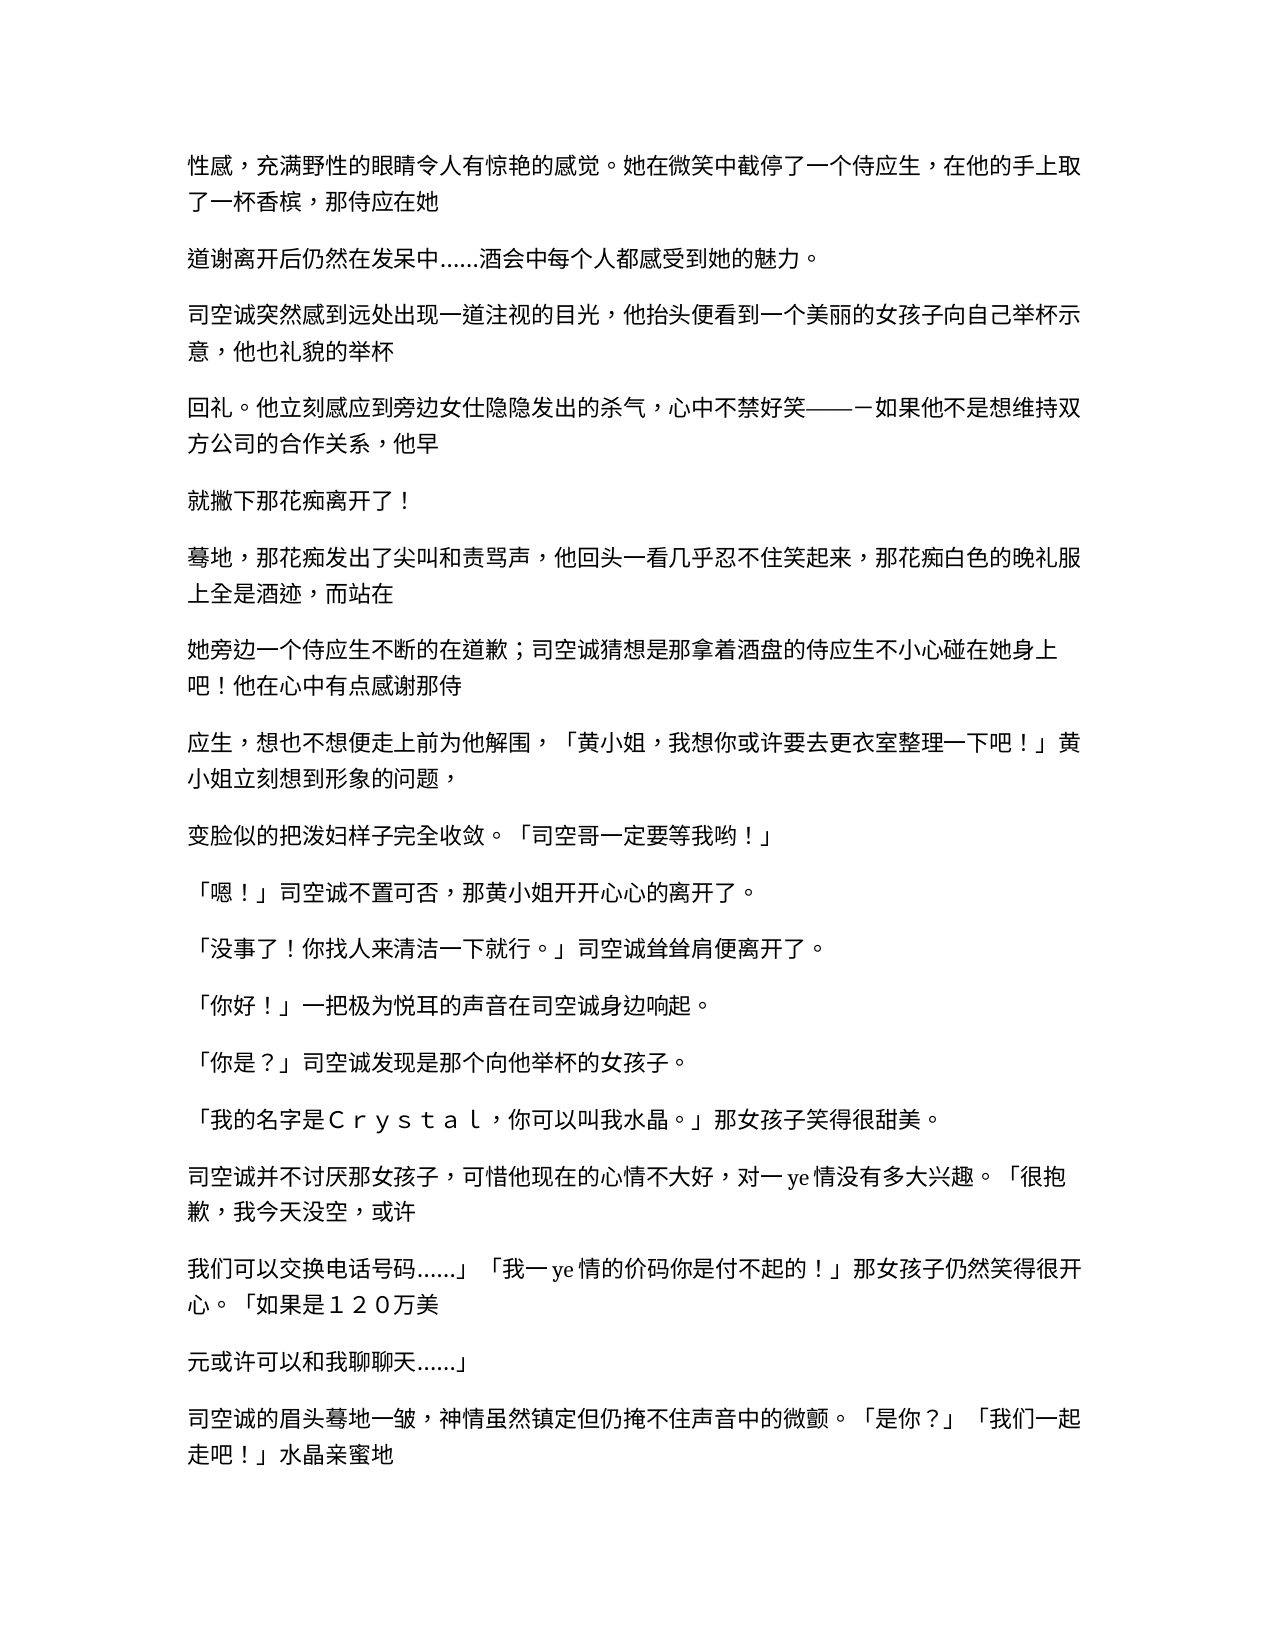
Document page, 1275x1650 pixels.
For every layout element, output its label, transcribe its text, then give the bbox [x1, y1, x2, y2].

text 应生，想也不想便走上前为他解围，「黄小姐，我想你或许要去更衣室整理一下吧！」黄小姐立刻想到形象的问题， [187, 727, 1087, 794]
text 她旁边一个侍应生不断的在道歉；司空诚猜想是那拿着酒盘的侍应生不小心碰在她身上吧！他在心中有点感谢那侍 [187, 634, 1087, 702]
text 我们可以交换电话号码……」「我一ye情的价码你是付不起的！」那女孩子仍然笑得很开心。「如果是１２０万美 [187, 1253, 1087, 1320]
text 回礼。他立刻感应到旁边女仕隐隐发出的杀气，心中不禁好笑——－如果他不是想维持双方公司的合作关系，他早 [187, 392, 1087, 459]
text 司空诚的眉头蓦地一皱，神情虽然镇定但仍掩不住声音中的微颤。「是你？」「我们一起走吧！」水晶亲蜜地 [187, 1403, 1087, 1470]
text 性感，充满野性的眼睛令人有惊艳的感觉。她在微笑中截停了一个侍应生，在他的手上取了一杯香槟，那侍应在她 [187, 150, 1087, 217]
text 「你是？」司空诚发现是那个向他举杯的女孩子。 [187, 1047, 1087, 1078]
text 元或许可以和我聊聊天……」 [187, 1346, 1087, 1377]
text 蓦地，那花痴发出了尖叫和责骂声，他回头一看几乎忍不住笑起来，那花痴白色的晚礼服上全是酒迹，而站在 [187, 542, 1087, 609]
text 司空诚并不讨厌那女孩子，可惜他现在的心情不大好，对一ye情没有多大兴趣。「很抱歉，我今天没空，或许 [187, 1160, 1087, 1228]
text 道谢离开后仍然在发呆中……酒会中每个人都感受到她的魅力。 [187, 243, 1087, 274]
text 司空诚突然感到远处出现一道注视的目光，他抬头便看到一个美丽的女孩子向自己举杯示意，他也礼貌的举杯 [187, 299, 1087, 367]
text 「嗯！」司空诚不置可否，那黄小姐开开心心的离开了。 [187, 877, 1087, 908]
text 「没事了！你找人来清洁一下就行。」司空诚耸耸肩便离开了。 [187, 933, 1087, 964]
text 「我的名字是Ｃｒｙｓｔａｌ，你可以叫我水晶。」那女孩子笑得很甜美。 [187, 1104, 1087, 1135]
text 「你好！」一把极为悦耳的声音在司空诚身边响起。 [187, 990, 1087, 1021]
text 就撇下那花痴离开了！ [187, 485, 1087, 516]
text 变脸似的把泼妇样子完全收敛。「司空哥一定要等我哟！」 [187, 820, 1087, 851]
